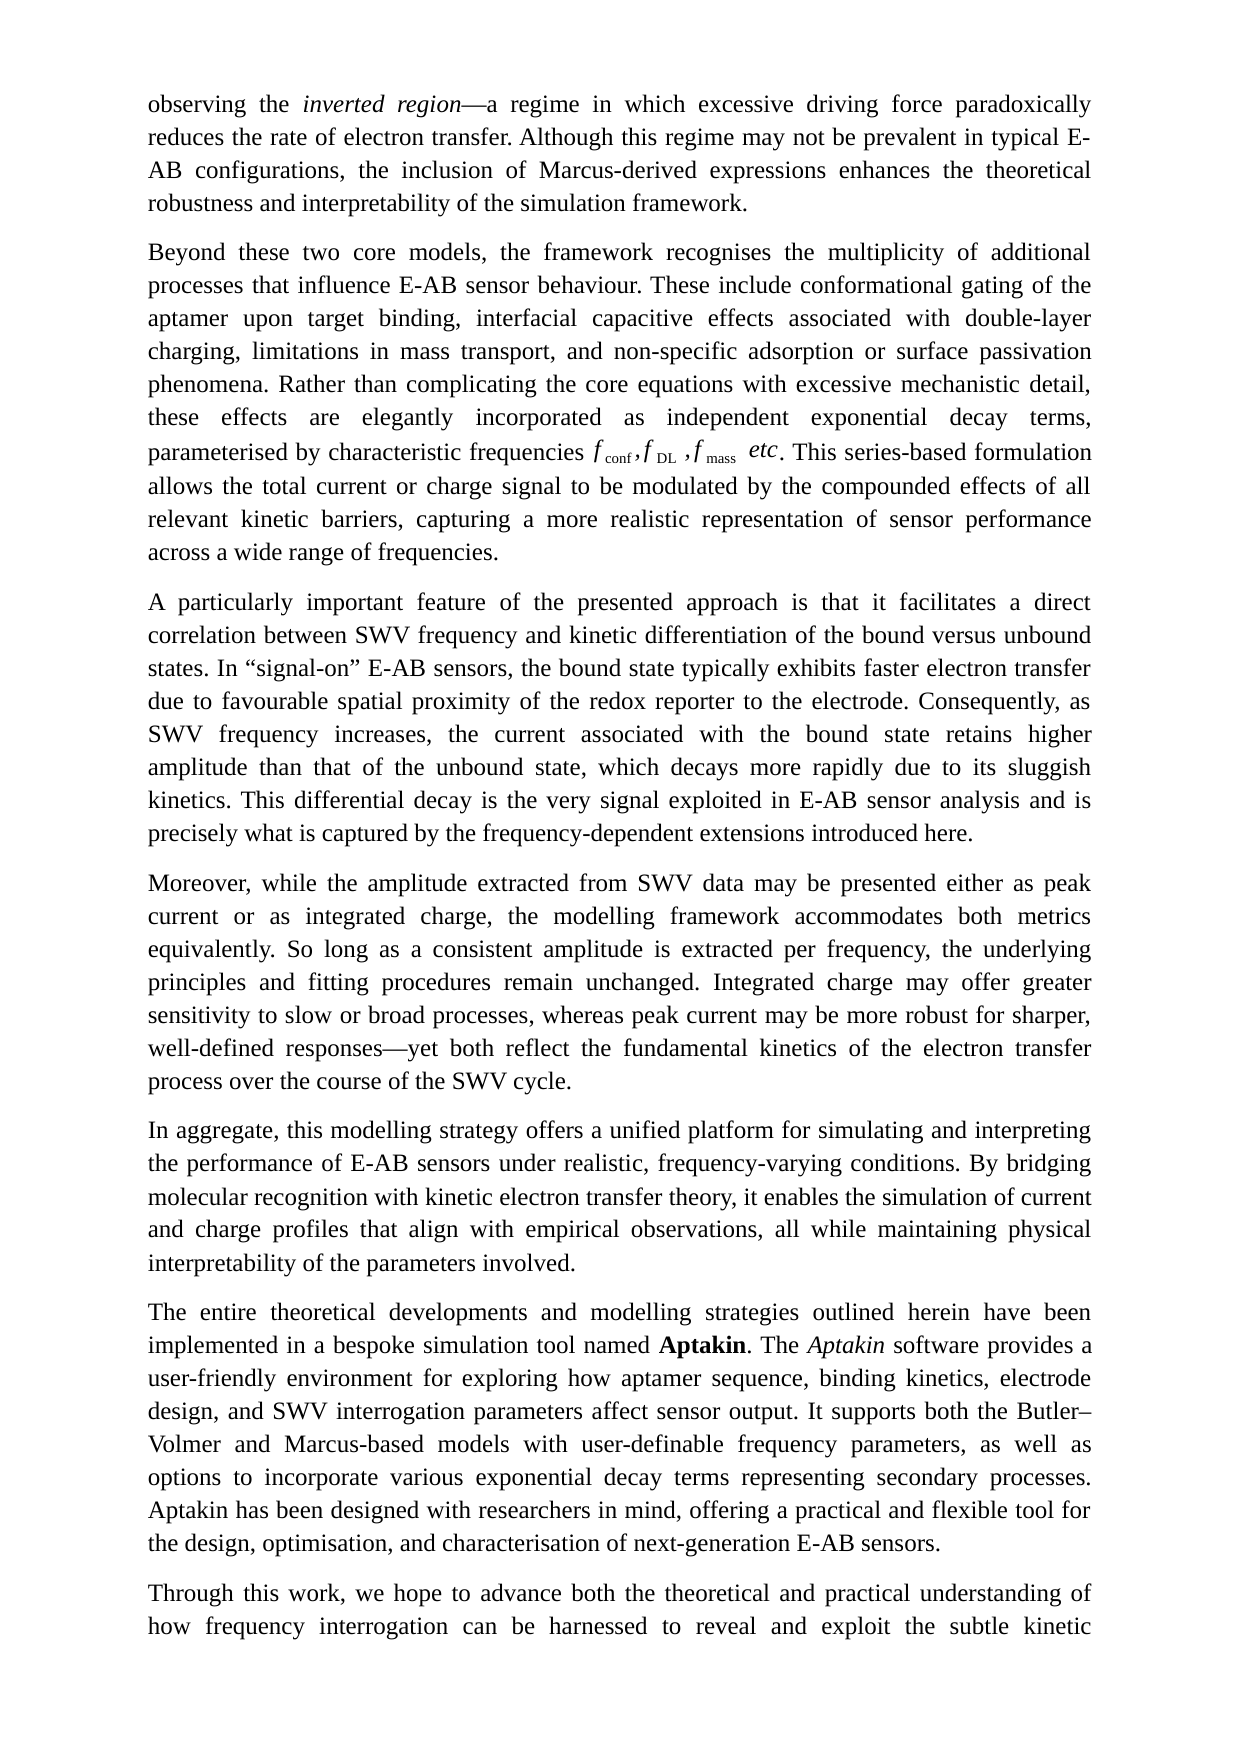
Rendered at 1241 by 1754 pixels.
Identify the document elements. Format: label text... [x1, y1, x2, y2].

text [148, 1578, 1092, 1640]
text In aggregate, this modelling strategy offers a unified platform for simulating and interpreting the performance of E-AB sensors under realistic, frequency-varying conditions. By bridging molecular recognition with kinetic electron transfer theory, it enables the simulation of current and charge profiles that align with empirical observations, all while maintaining physical interpretability of the parameters involved. [148, 1116, 1092, 1276]
text A particularly important feature of the presented approach is that it facilitates a direct correlation between SWV frequency and kinetic differentiation of the bound versus unbound states. In “signal-on” E-AB sensors, the bound state typically exhibits faster electron transfer due to favourable spatial proximity of the redox reporter to the electrode. Consequently, as SWV frequency increases, the current associated with the bound state retains higher amplitude than that of the unbound state, which decays more rapidly due to its sluggish kinetics. This differential decay is the very signal exploited in E-AB sensor analysis and is precisely what is captured by the frequency-dependent extensions introduced here. [148, 587, 1092, 847]
text Beyond these two core models, the framework recognises the multiplicity of additional processes that influence E-AB sensor behaviour. These include conformational gating of the aptamer upon target binding, interfacial capacitive effects associated with double-layer charging, limitations in mass transport, and non-specific adsorption or surface passivation phenomena. Rather than complicating the core equations with excessive mechanistic detail, these effects are elegantly incorporated as independent exponential decay terms, parameterised by characteristic frequencies . This series-based formulation allows the total current or charge signal to be modulated by the compounded effects of all relevant kinetic barriers, capturing a more realistic representation of sensor performance across a wide range of frequencies. [148, 237, 1092, 566]
text Moreover, while the amplitude extracted from SWV data may be presented either as peak current or as integrated charge, the modelling framework accommodates both metrics equivalently. So long as a consistent amplitude is extracted per frequency, the underlying principles and fitting procedures remain unchanged. Integrated charge may offer greater sensitivity to slow or broad processes, whereas peak current may be more robust for sharper, well-defined responses—yet both reflect the fundamental kinetics of the electron transfer process over the course of the SWV cycle. [148, 868, 1092, 1094]
text The entire theoretical developments and modelling strategies outlined herein have been implemented in a bespoke simulation tool named Aptakin. The Aptakin software provides a user-friendly environment for exploring how aptamer sequence, binding kinetics, electrode design, and SWV interrogation parameters affect sensor output. It supports both the Butler–Volmer and Marcus-based models with user-definable frequency parameters, as well as options to incorporate various exponential decay terms representing secondary processes. Aptakin has been designed with researchers in mind, offering a practical and flexible tool for the design, optimisation, and characterisation of next-generation E-AB sensors. [148, 1297, 1092, 1557]
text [148, 89, 1092, 216]
